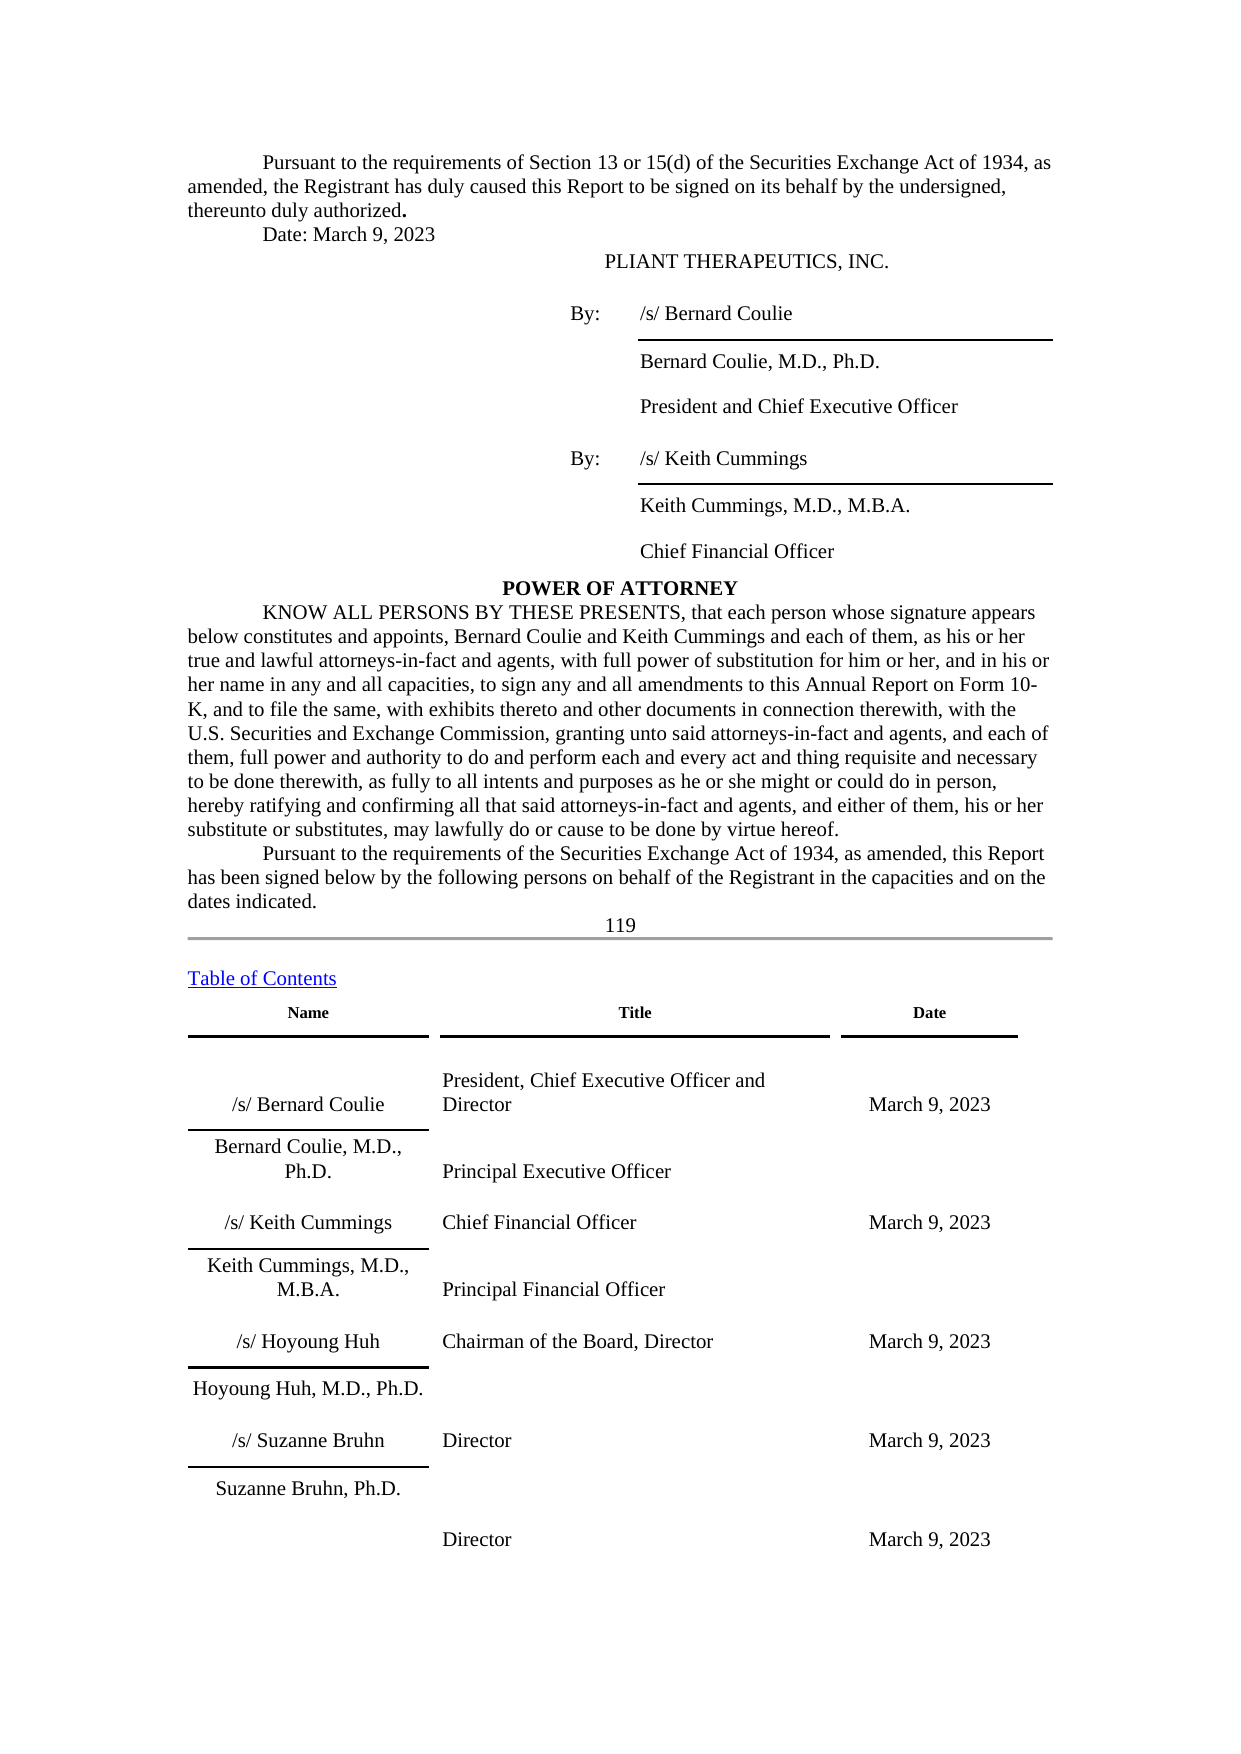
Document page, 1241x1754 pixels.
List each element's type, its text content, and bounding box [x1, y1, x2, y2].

text Pursuant to the requirements of Section 13 or 15(d) of the Securities Exchange Act of 1934, as amended, the Registrant has duly caused this Report to be signed on its behalf by the undersigned, thereunto duly authorized. [187, 150, 1053, 222]
text Pursuant to the requirements of the Securities Exchange Act of 1934, as amended, this Report has been signed below by the following persons on behalf of the Registrant in the capacities and on the dates indicated. [187, 841, 1053, 913]
text Table of Contents [187, 966, 1053, 990]
text POWER OF ATTORNEY [187, 576, 1053, 600]
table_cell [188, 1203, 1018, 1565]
text Date: March 9, 2023 [187, 222, 1053, 246]
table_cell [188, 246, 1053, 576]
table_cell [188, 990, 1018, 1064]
text KNOW ALL PERSONS BY THESE PRESENTS, that each person whose signature appears below constitutes and appoints, Bernard Coulie and Keith Cummings and each of them, as his or her true and lawful attorneys-in-fact and agents, with full power of substitution for him or her, and in his or her name in any and all capacities, to sign any and all amendments to this Annual Report on Form 10-K, and to file the same, with exhibits thereto and other documents in connection therewith, with the U.S. Securities and Exchange Commission, granting unto said attorneys-in-fact and agents, and each of them, full power and authority to do and perform each and every act and thing requisite and necessary to be done therewith, as fully to all intents and purposes as he or she might or could do in person, hereby ratifying and confirming all that said attorneys-in-fact and agents, and either of them, his or her substitute or substitutes, may lawfully do or cause to be done by virtue hereof. [187, 600, 1053, 841]
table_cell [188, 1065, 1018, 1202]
text 119 [187, 913, 1053, 937]
